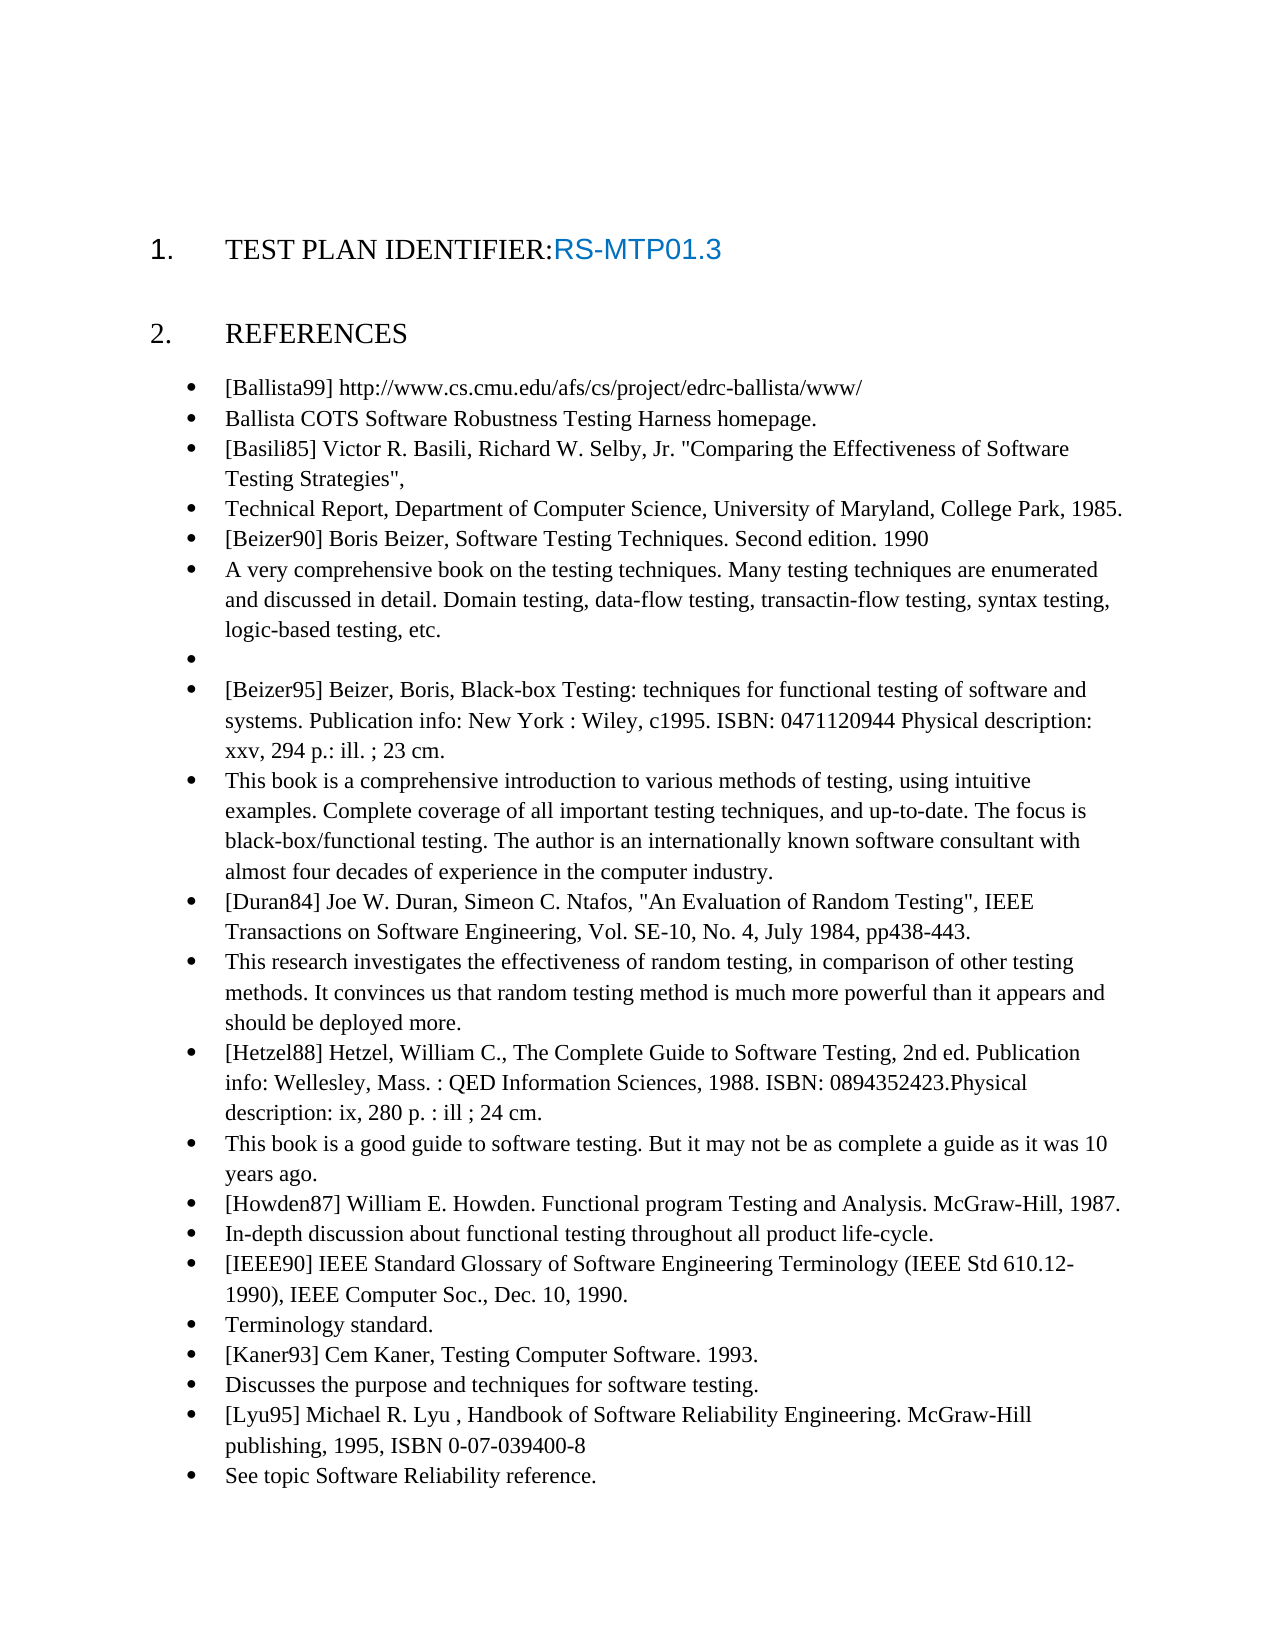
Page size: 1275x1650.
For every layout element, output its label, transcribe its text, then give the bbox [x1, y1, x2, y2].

list Technical Report, Department of Computer Science, University of Maryland, College Park, 1985. [187, 495, 1125, 522]
list [Ballista99] http://www.cs.cmu.edu/afs/cs/project/edrc-ballista/www/ [187, 374, 1125, 401]
subtitle TEST PLAN IDENTIFIER:RS-MTP01.3 [150, 232, 1125, 266]
list In-depth discussion about functional testing throughout all product life-cycle. [187, 1220, 1125, 1247]
list Discusses the purpose and techniques for software testing. [187, 1371, 1125, 1398]
list [Beizer95] Beizer, Boris, Black-box Testing: techniques for functional testing of software and systems. Publication info: New York : Wiley, c1995. ISBN: 0471120944 Physical description: xxv, 294 p.: ill. ; 23 cm. [187, 676, 1125, 763]
list [Basili85] Victor R. Basili, Richard W. Selby, Jr. "Comparing the Effectiveness of Software Testing Strategies", [187, 435, 1125, 491]
list A very comprehensive book on the testing techniques. Many testing techniques are enumerated and discussed in detail. Domain testing, data-flow testing, transactin-flow testing, syntax testing, logic-based testing, etc. [187, 556, 1125, 642]
list [Kaner93] Cem Kaner, Testing Computer Software. 1993. [187, 1341, 1125, 1367]
subtitle REFERENCES [150, 316, 1125, 349]
list [Lyu95] Michael R. Lyu , Handbook of Software Reliability Engineering. McGraw-Hill publishing, 1995, ISBN 0-07-039400-8 [187, 1401, 1125, 1458]
list [Duran84] Joe W. Duran, Simeon C. Ntafos, "An Evaluation of Random Testing", IEEE Transactions on Software Engineering, Vol. SE-10, No. 4, July 1984, pp438-443. [187, 888, 1125, 944]
list This research investigates the effectiveness of random testing, in comparison of other testing methods. It convinces us that random testing method is much more powerful than it appears and should be deployed more. [187, 948, 1125, 1035]
list Ballista COTS Software Robustness Testing Harness homepage. [187, 404, 1125, 431]
list This book is a comprehensive introduction to various methods of testing, using intuitive examples. Complete coverage of all important testing techniques, and up-to-date. The focus is black-box/functional testing. The author is an internationally known software consultant with almost four decades of experience in the computer industry. [187, 767, 1125, 884]
list This book is a good guide to software testing. But it may not be as complete a guide as it was 10 years ago. [187, 1129, 1125, 1186]
list [Beizer90] Boris Beizer, Software Testing Techniques. Second edition. 1990 [187, 525, 1125, 552]
list [IEEE90] IEEE Standard Glossary of Software Engineering Terminology (IEEE Std 610.12-1990), IEEE Computer Soc., Dec. 10, 1990. [187, 1250, 1125, 1307]
list [Hetzel88] Hetzel, William C., The Complete Guide to Software Testing, 2nd ed. Publication info: Wellesley, Mass. : QED Information Sciences, 1988. ISBN: 0894352423.Physical description: ix, 280 p. : ill ; 24 cm. [187, 1039, 1125, 1126]
list Terminology standard. [187, 1311, 1125, 1337]
list See topic Software Reliability reference. [187, 1462, 1125, 1488]
list [Howden87] William E. Howden. Functional program Testing and Analysis. McGraw-Hill, 1987. [187, 1190, 1125, 1216]
